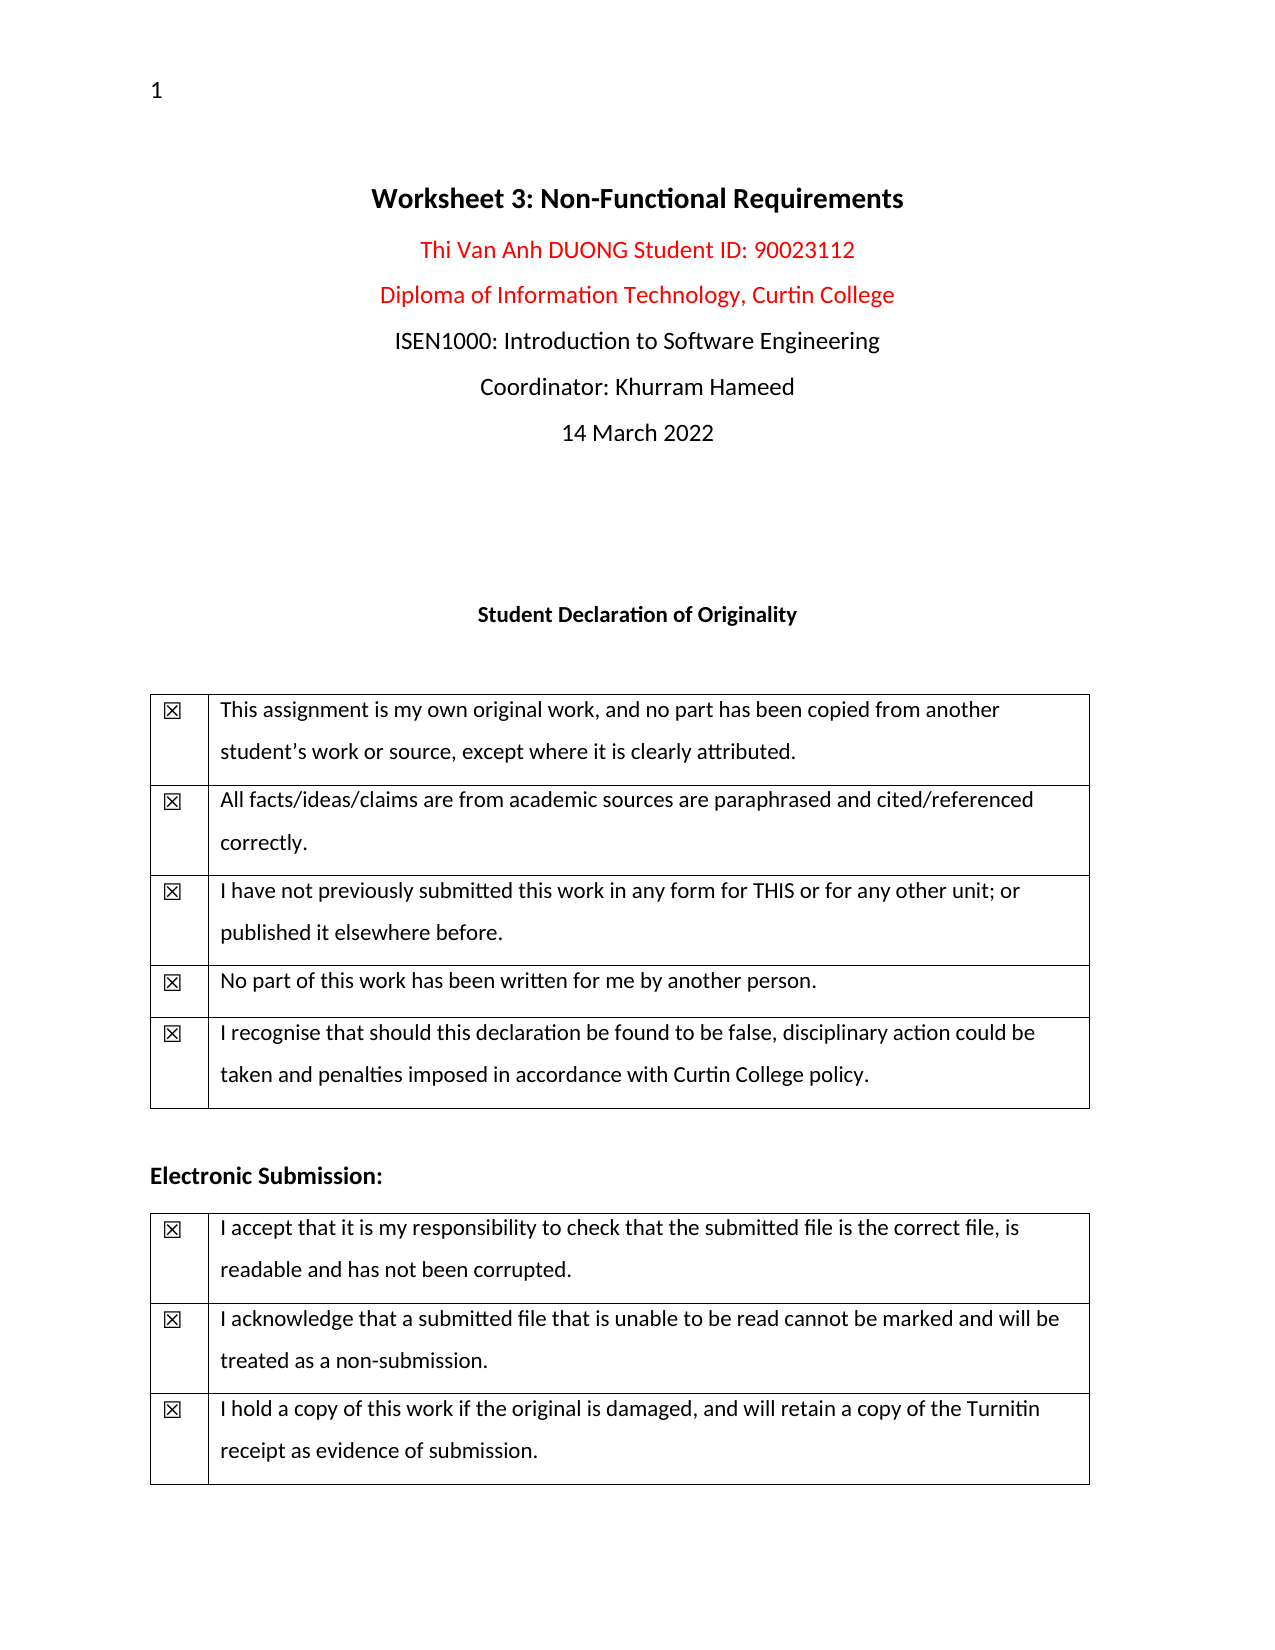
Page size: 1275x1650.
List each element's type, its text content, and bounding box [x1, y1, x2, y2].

table_header I accept that it is my responsibility to check that the submitted file is the correct file, is readable and has not been corrupted. [209, 1214, 1089, 1303]
text Diploma of Information Technology, Curtin College [150, 280, 1125, 310]
subtitle Student Declaration of Originality [150, 558, 1125, 628]
table_cell No part of this work has been written for me by another person. [209, 966, 1089, 1017]
table_cell I acknowledge that a submitted file that is unable to be read cannot be marked and will be treated as a non-submission. [209, 1304, 1089, 1393]
table_header This assignment is my own original work, and no part has been copied from another student’s work or source, except where it is clearly attributed. [209, 695, 1089, 784]
text ISEN1000: Introduction to Software Engineering [150, 325, 1125, 356]
text Thi Van Anh DUONG Student ID: 90023112 [150, 234, 1125, 264]
text Worksheet 3: Non-Functional Requirements [150, 181, 1125, 216]
text Electronic Submission: [150, 1161, 1125, 1191]
text Coordinator: Khurram Hameed [150, 371, 1125, 402]
table_cell I have not previously submitted this work in any form for THIS or for any other unit; or published it elsewhere before. [209, 876, 1089, 965]
table_cell I hold a copy of this work if the original is damaged, and will retain a copy of the Turnitin receipt as evidence of submission. [209, 1394, 1089, 1484]
table_cell All facts/ideas/claims are from academic sources are paraphrased and cited/referenced correctly. [209, 786, 1089, 875]
text 14 March 2022 [150, 417, 1125, 447]
table_cell I recognise that should this declaration be found to be false, disciplinary action could be taken and penalties imposed in accordance with Curtin College policy. [209, 1018, 1089, 1107]
